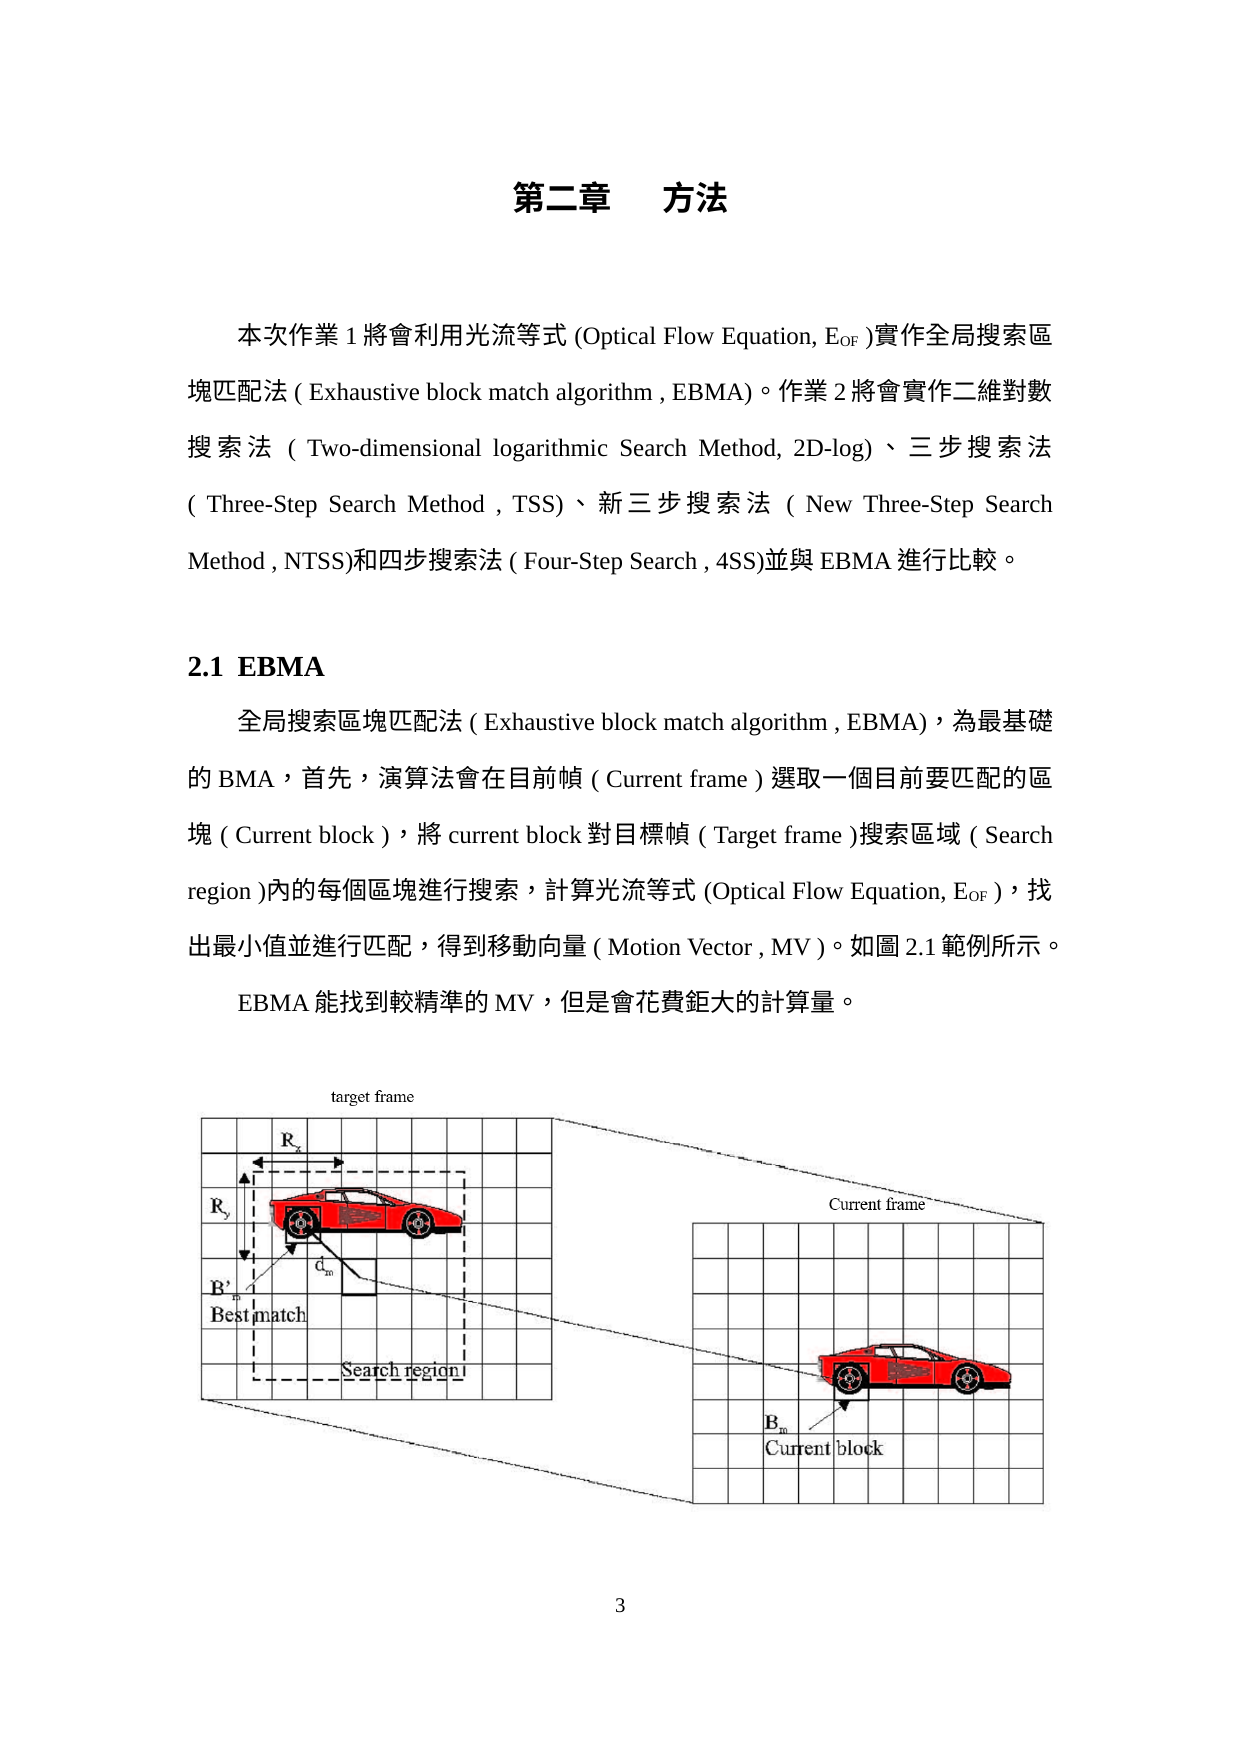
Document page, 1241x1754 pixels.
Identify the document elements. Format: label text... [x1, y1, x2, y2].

text EBMA能找到較精準的MV，但是會花費鉅大的計算量。 [187, 982, 1053, 1019]
text 全局搜索區塊匹配法 ( Exhaustive block match algorithm , EBMA)，為最基礎的BMA，首先，演算法會在目前幀 ( Current frame ) 選取一個目前要匹配的區塊 ( Current block )，將current block對目標幀 ( Target frame )搜索區域 ( Search region )內的每個區塊進行搜索，計算光流等式 (Optical Flow Equation, EOF )，找出最小值並進行匹配，得到移動向量 ( Motion Vector , MV )。如圖2.1範例所示。 [187, 701, 1053, 964]
text 本次作業1將會利用光流等式 (Optical Flow Equation, EOF )實作全局搜索區塊匹配法 ( Exhaustive block match algorithm , EBMA)。作業2將會實作二維對數搜索法 ( Two-dimensional logarithmic Search Method, 2D-log)、三步搜索法 ( Three-Step Search Method , TSS)、新三步搜索法 ( New Three-Step Search Method , NTSS)和四步搜索法 ( Four-Step Search , 4SS)並與EBMA進行比較。 [187, 314, 1053, 577]
list EBMA [187, 647, 1053, 684]
picture [187, 1089, 1053, 1512]
list 方法 [187, 159, 1053, 234]
